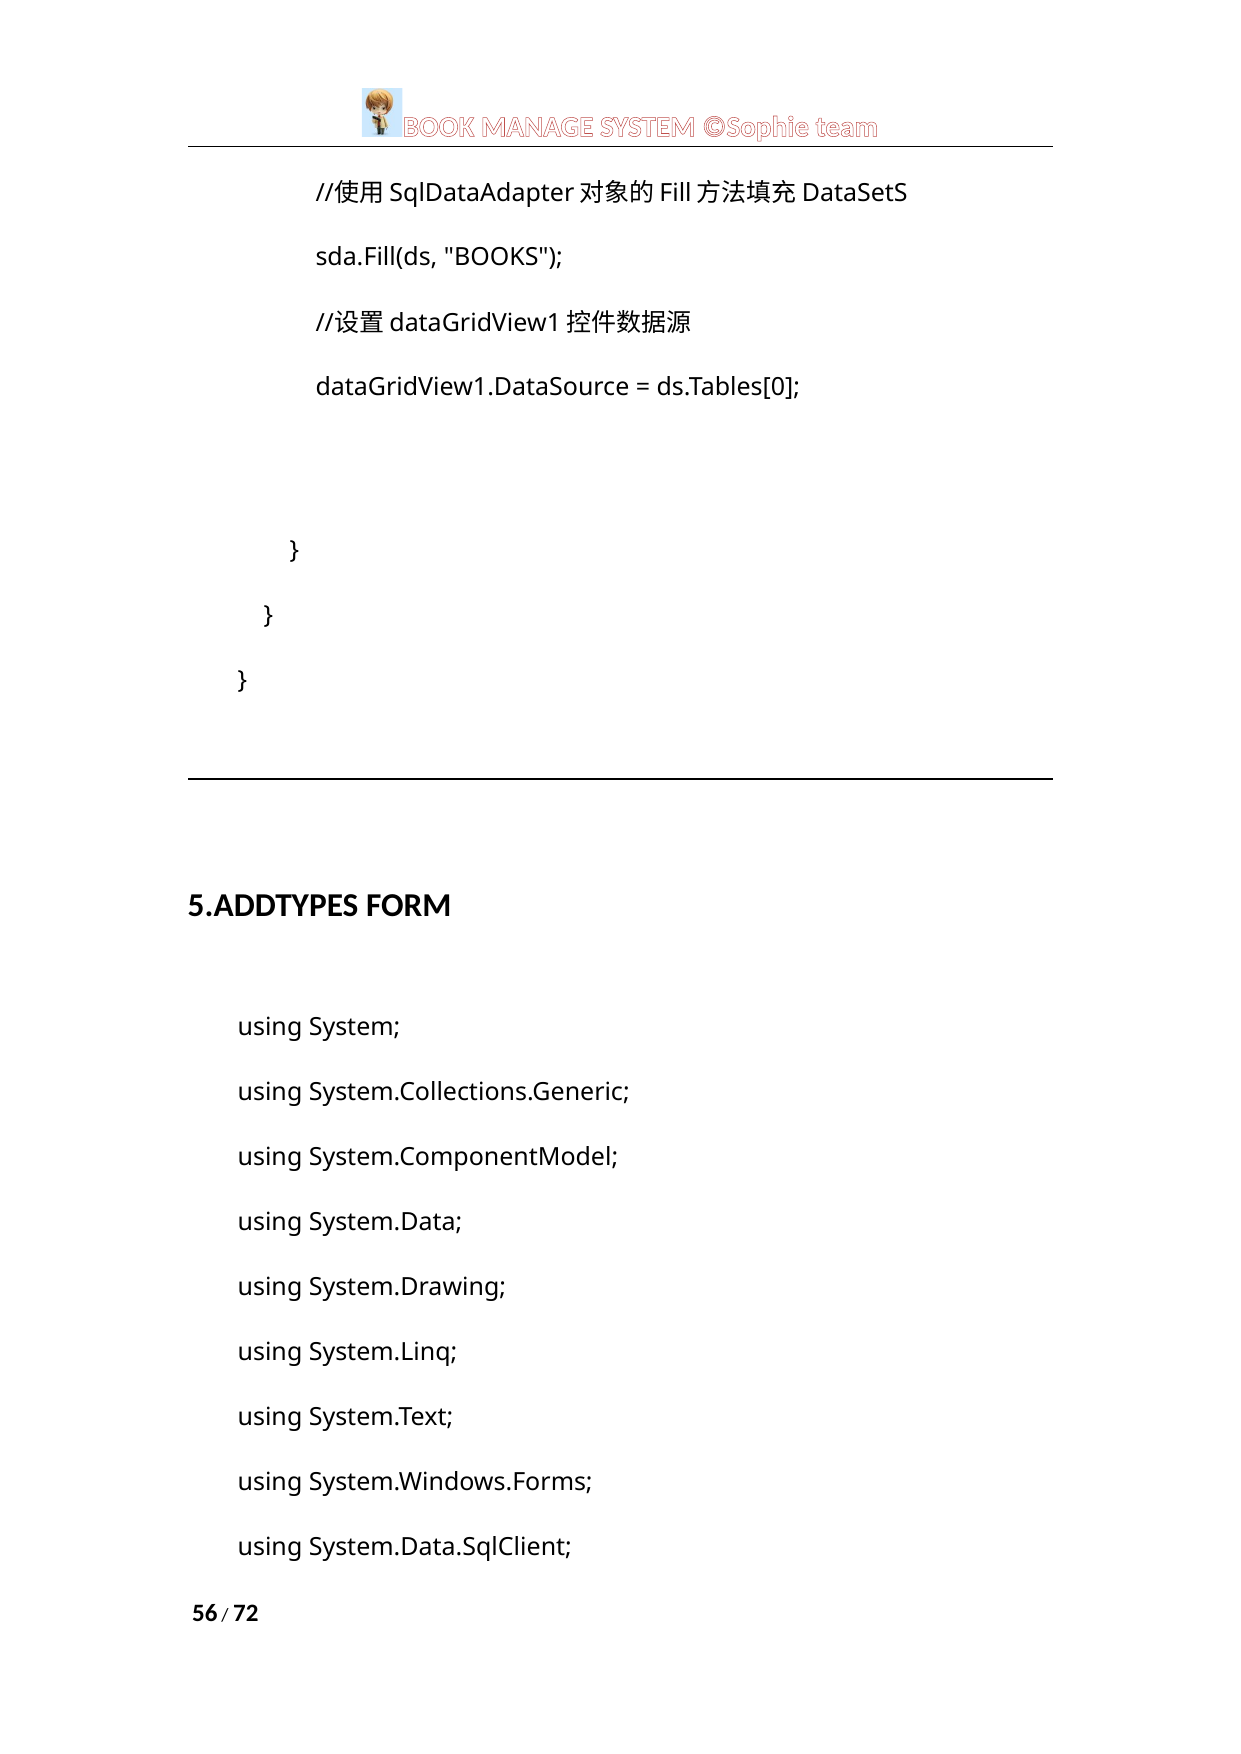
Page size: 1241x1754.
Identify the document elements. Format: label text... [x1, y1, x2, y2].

text using System; [187, 993, 1053, 1058]
text using System.Data; [187, 1188, 1053, 1253]
text using System.Drawing; [187, 1253, 1053, 1318]
text sda.Fill(ds, "BOOKS"); [187, 223, 1053, 288]
text using System.Linq; [187, 1318, 1053, 1383]
text dataGridView1.DataSource = ds.Tables[0]; [187, 353, 1053, 418]
text using System.Windows.Forms; [187, 1448, 1053, 1513]
text using System.Text; [187, 1383, 1053, 1448]
text } [187, 646, 1053, 711]
text //使用SqlDataAdapter对象的Fill方法填充DataSetS [187, 158, 1053, 223]
text using System.ComponentModel; [187, 1123, 1053, 1188]
text using System.Collections.Generic; [187, 1058, 1053, 1123]
subtitle 5.ADDTYPES FORM [187, 872, 1053, 937]
text //设置dataGridView1控件数据源 [187, 288, 1053, 353]
picture [361, 88, 403, 137]
text using System.Data.SqlClient; [187, 1513, 1053, 1578]
text } [187, 581, 1053, 646]
text } [187, 516, 1053, 581]
